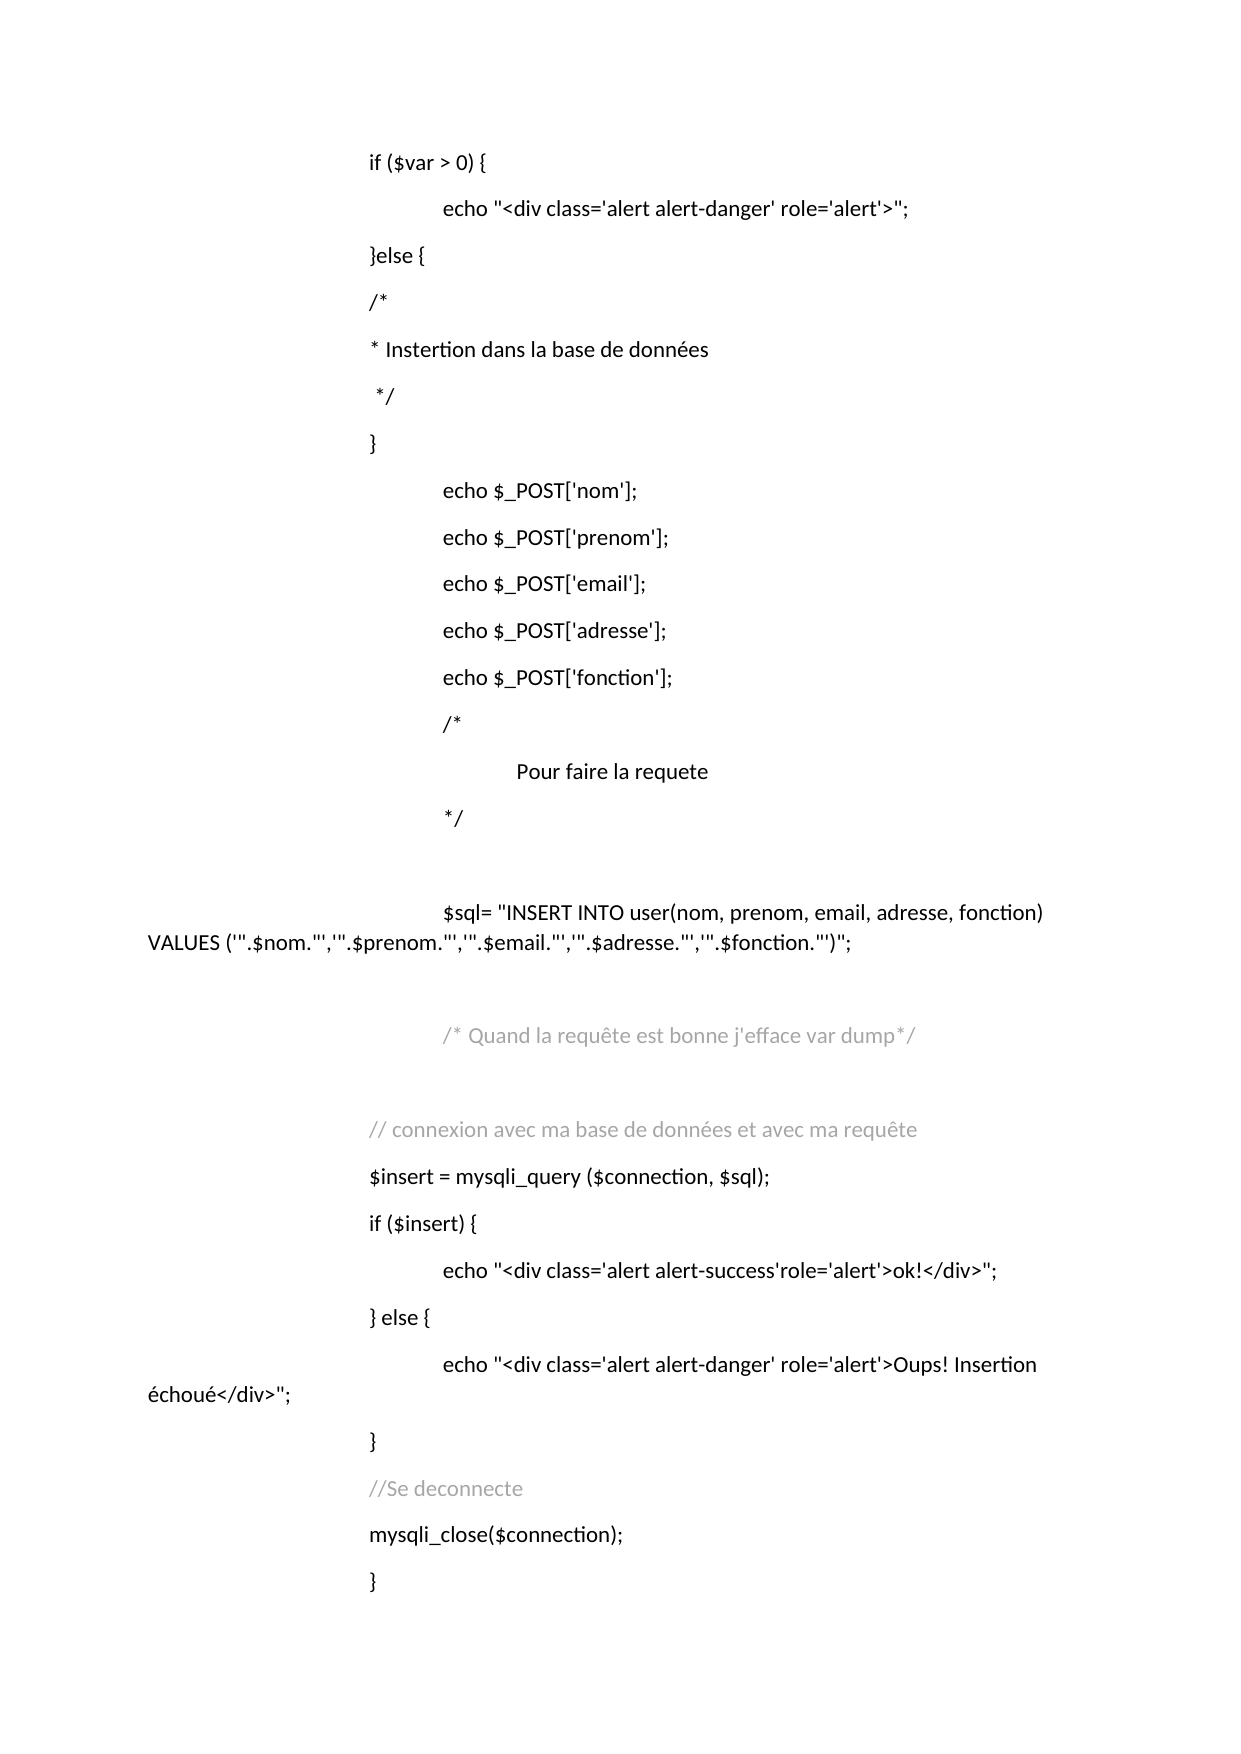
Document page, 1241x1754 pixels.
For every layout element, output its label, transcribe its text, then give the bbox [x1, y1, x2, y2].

text mysqli_close($connection); [148, 1521, 1093, 1548]
text */ [148, 804, 1093, 832]
text /* Quand la requête est bonne j'efface var dump*/ [148, 1022, 1093, 1049]
text // connexion avec ma base de données et avec ma requête [148, 1115, 1093, 1143]
text $insert = mysqli_query ($connection, $sql); [148, 1162, 1093, 1190]
text /* [148, 288, 1093, 316]
text } [148, 1567, 1093, 1595]
text } [148, 429, 1093, 457]
text $sql= "INSERT INTO user(nom, prenom, email, adresse, fonction) VALUES ('".$nom."','".$prenom."','".$email."','".$adresse."','".$fonction."')"; [148, 898, 1093, 956]
text /* [148, 710, 1093, 738]
text echo $_POST['fonction']; [148, 663, 1093, 691]
text } [148, 1427, 1093, 1455]
text if ($insert) { [148, 1209, 1093, 1237]
text echo $_POST['prenom']; [148, 523, 1093, 551]
text echo "<div class='alert alert-success'role='alert'>ok!</div>"; [148, 1256, 1093, 1284]
text }else { [148, 241, 1093, 269]
text echo $_POST['email']; [148, 569, 1093, 597]
text Pour faire la requete [148, 757, 1093, 785]
text echo "<div class='alert alert-danger' role='alert'>"; [148, 194, 1093, 222]
text */ [148, 382, 1093, 410]
text * Instertion dans la base de données [148, 335, 1093, 363]
text if ($var > 0) { [148, 148, 1093, 176]
text } else { [148, 1303, 1093, 1331]
text //Se deconnecte [148, 1474, 1093, 1502]
text echo "<div class='alert alert-danger' role='alert'>Oups! Insertion échoué</div>"; [148, 1350, 1093, 1408]
text echo $_POST['nom']; [148, 476, 1093, 504]
text echo $_POST['adresse']; [148, 616, 1093, 644]
